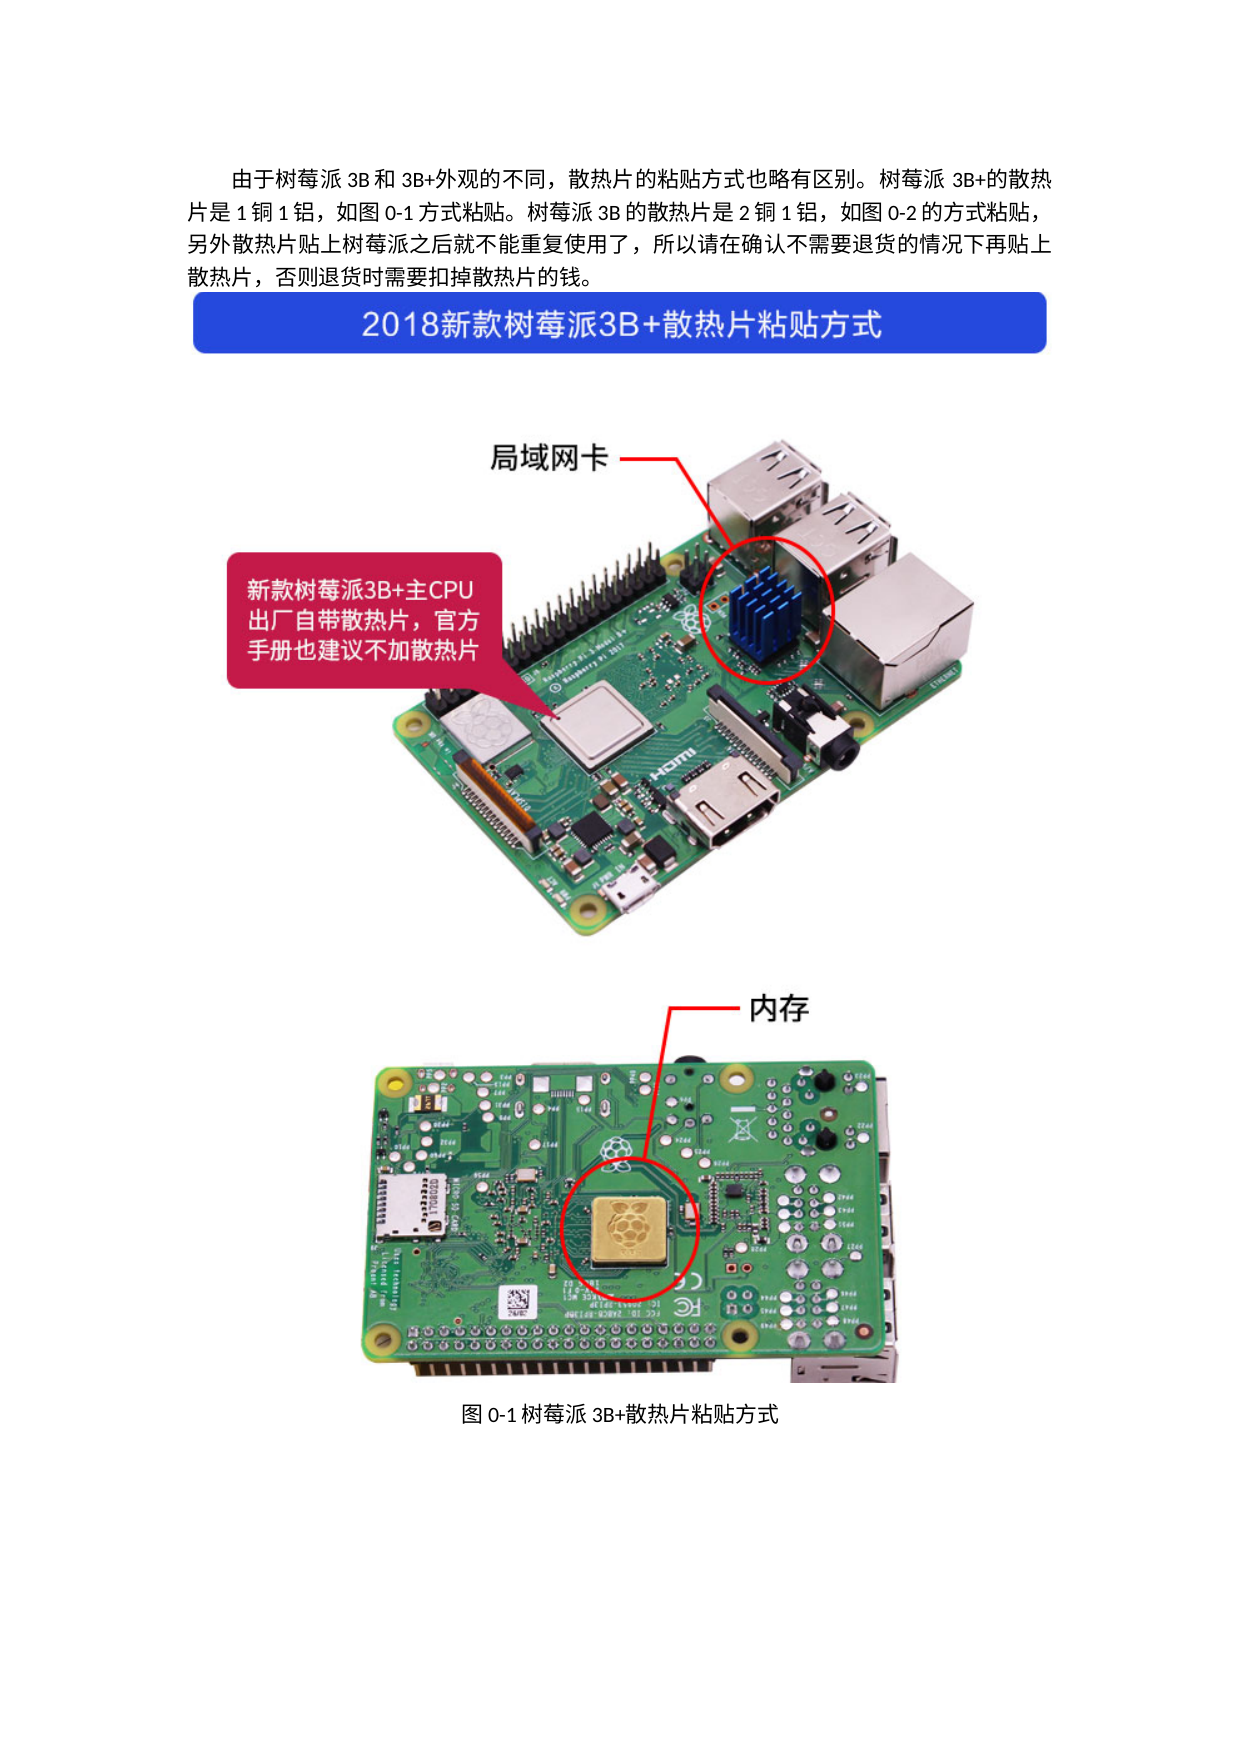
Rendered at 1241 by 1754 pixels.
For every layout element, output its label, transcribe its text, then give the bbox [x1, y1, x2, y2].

text 由于树莓派3B和3B+外观的不同，散热片的粘贴方式也略有区别。树莓派3B+的散热片是1铜1铝，如图0-1方式粘贴。树莓派3B的散热片是2铜1铝，如图0-2的方式粘贴，另外散热片贴上树莓派之后就不能重复使用了，所以请在确认不需要退货的情况下再贴上散热片，否则退货时需要扣掉散热片的钱。 [187, 162, 1053, 292]
text 图0-1 树莓派3B+散热片粘贴方式 [187, 1397, 1053, 1429]
picture [187, 292, 1053, 1383]
